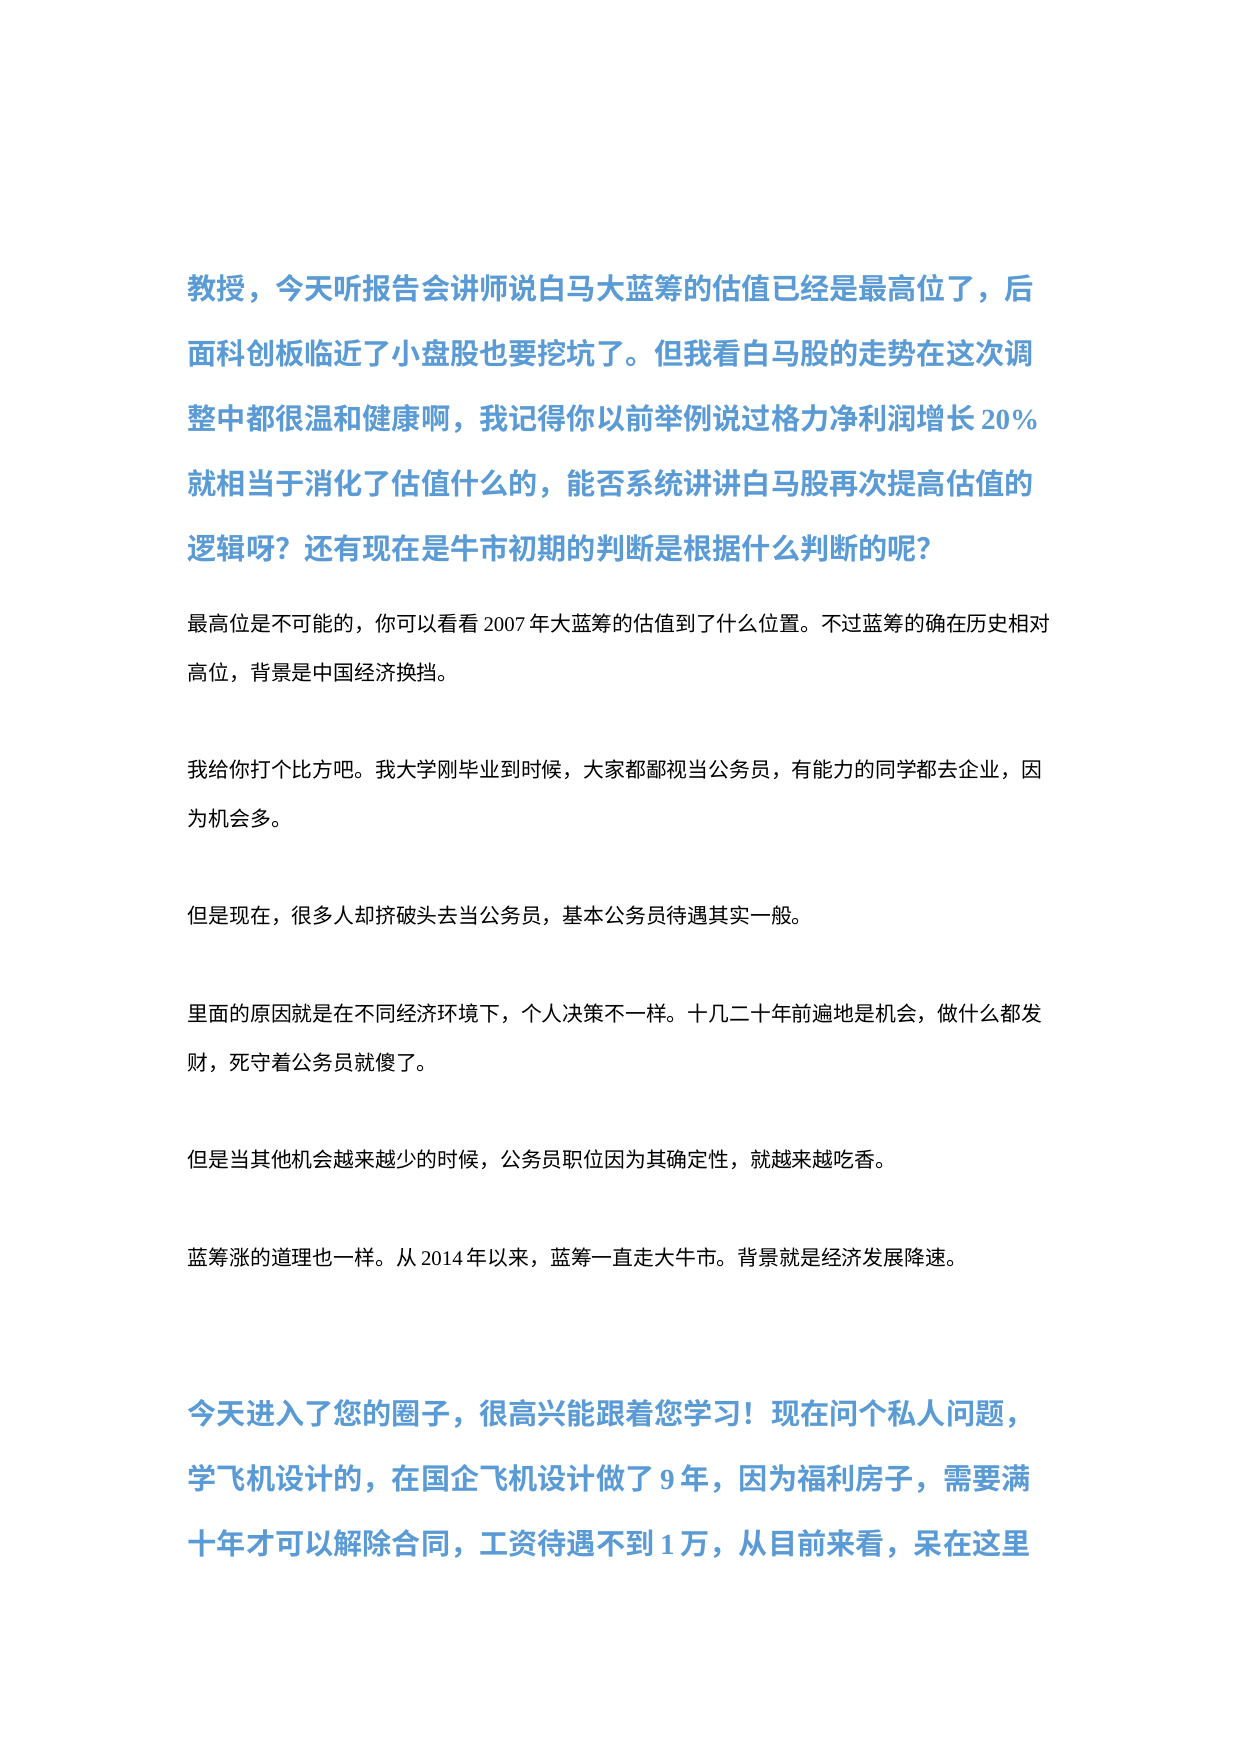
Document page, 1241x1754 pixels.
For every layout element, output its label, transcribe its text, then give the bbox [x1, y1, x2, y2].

text 教授，今天听报告会讲师说白马大蓝筹的估值已经是最高位了，后面科创板临近了小盘股也要挖坑了。但我看白马股的走势在这次调整中都很温和健康啊，我记得你以前举例说过格力净利润增长20%就相当于消化了估值什么的，能否系统讲讲白马股再次提高估值的逻辑呀？还有现在是牛市初期的判断是根据什么判断的呢？ [187, 254, 1053, 579]
text 最高位是不可能的，你可以看看2007年大蓝筹的估值到了什么位置。不过蓝筹的确在历史相对高位，背景是中国经济换挡。 我给你打个比方吧。我大学刚毕业到时候，大家都鄙视当公务员，有能力的同学都去企业，因为机会多。 但是现在，很多人却挤破头去当公务员，基本公务员待遇其实一般。 里面的原因就是在不同经济环境下，个人决策不一样。十几二十年前遍地是机会，做什么都发财，死守着公务员就傻了。 但是当其他机会越来越少的时候，公务员职位因为其确定性，就越来越吃香。 蓝筹涨的道理也一样。从2014年以来，蓝筹一直走大牛市。背景就是经济发展降速。 [187, 606, 1053, 1272]
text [187, 1379, 1053, 1574]
